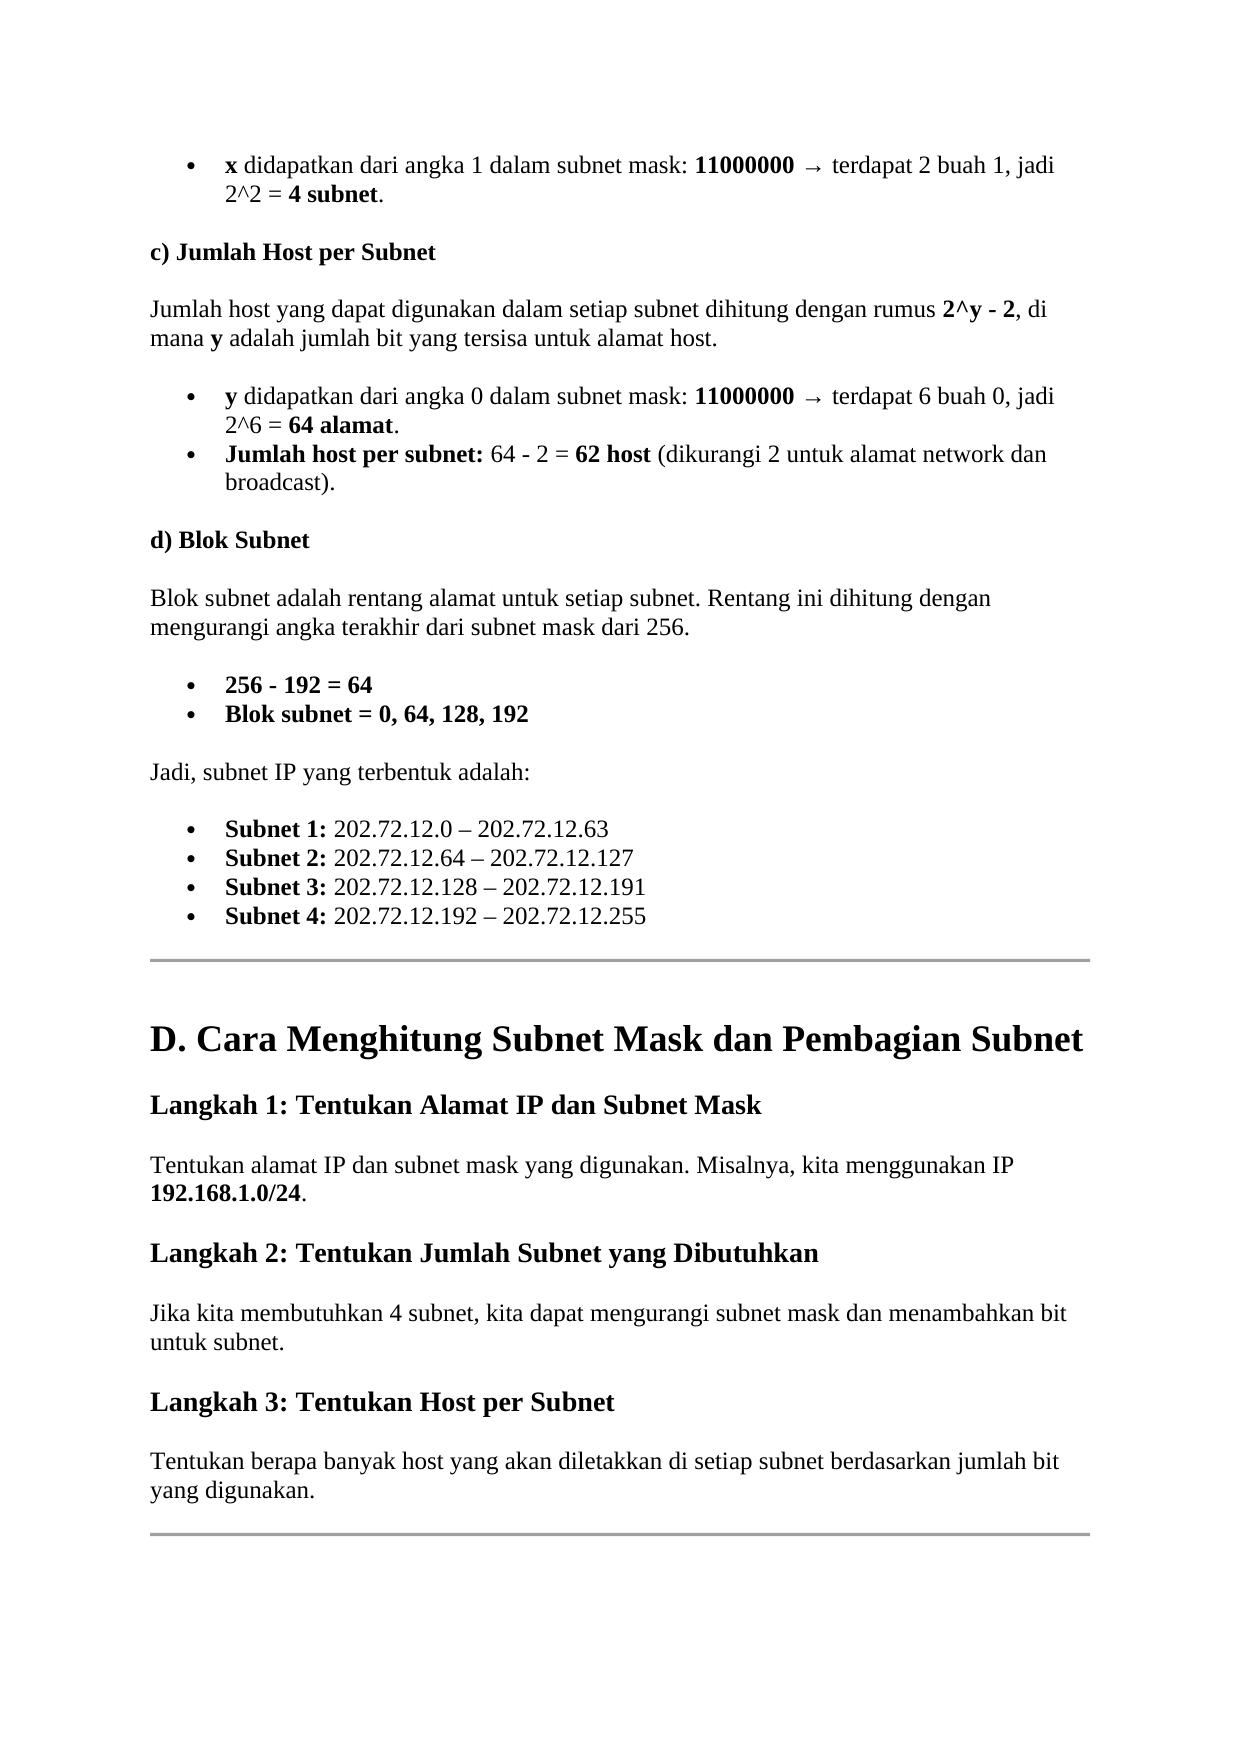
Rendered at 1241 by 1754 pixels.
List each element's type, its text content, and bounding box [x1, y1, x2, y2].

list 256 - 192 = 64 [187, 670, 1090, 699]
list y didapatkan dari angka 0 dalam subnet mask: 11000000 → terdapat 6 buah 0, jadi 2^6 = 64 alamat. [187, 381, 1090, 439]
text Jumlah host yang dapat digunakan dalam setiap subnet dihitung dengan rumus 2^y - 2, di mana y adalah jumlah bit yang tersisa untuk alamat host. [150, 294, 1090, 352]
text Langkah 3: Tentukan Host per Subnet [150, 1385, 1090, 1417]
list Subnet 4: 202.72.12.192 – 202.72.12.255 [187, 901, 1090, 929]
text D. Cara Menghitung Subnet Mask dan Pembagian Subnet [150, 1016, 1090, 1059]
text Tentukan berapa banyak host yang akan diletakkan di setiap subnet berdasarkan jumlah bit yang digunakan. [150, 1446, 1090, 1504]
list Subnet 2: 202.72.12.64 – 202.72.12.127 [187, 843, 1090, 872]
list Subnet 1: 202.72.12.0 – 202.72.12.63 [187, 814, 1090, 843]
text c) Jumlah Host per Subnet [150, 237, 1090, 265]
list x didapatkan dari angka 1 dalam subnet mask: 11000000 → terdapat 2 buah 1, jadi 2^2 = 4 subnet. [187, 150, 1090, 207]
text d) Blok Subnet [150, 525, 1090, 554]
text Blok subnet adalah rentang alamat untuk setiap subnet. Rentang ini dihitung dengan mengurangi angka terakhir dari subnet mask dari 256. [150, 583, 1090, 641]
text Langkah 1: Tentukan Alamat IP dan Subnet Mask [150, 1088, 1090, 1121]
text Jika kita membutuhkan 4 subnet, kita dapat mengurangi subnet mask dan menambahkan bit untuk subnet. [150, 1298, 1090, 1356]
text Tentukan alamat IP dan subnet mask yang digunakan. Misalnya, kita menggunakan IP 192.168.1.0/24. [150, 1150, 1090, 1207]
list Blok subnet = 0, 64, 128, 192 [187, 699, 1090, 727]
text Langkah 2: Tentukan Jumlah Subnet yang Dibutuhkan [150, 1236, 1090, 1269]
list Jumlah host per subnet: 64 - 2 = 62 host (dikurangi 2 untuk alamat network dan broadcast). [187, 439, 1090, 496]
text Jadi, subnet IP yang terbentuk adalah: [150, 757, 1090, 785]
list Subnet 3: 202.72.12.128 – 202.72.12.191 [187, 872, 1090, 901]
